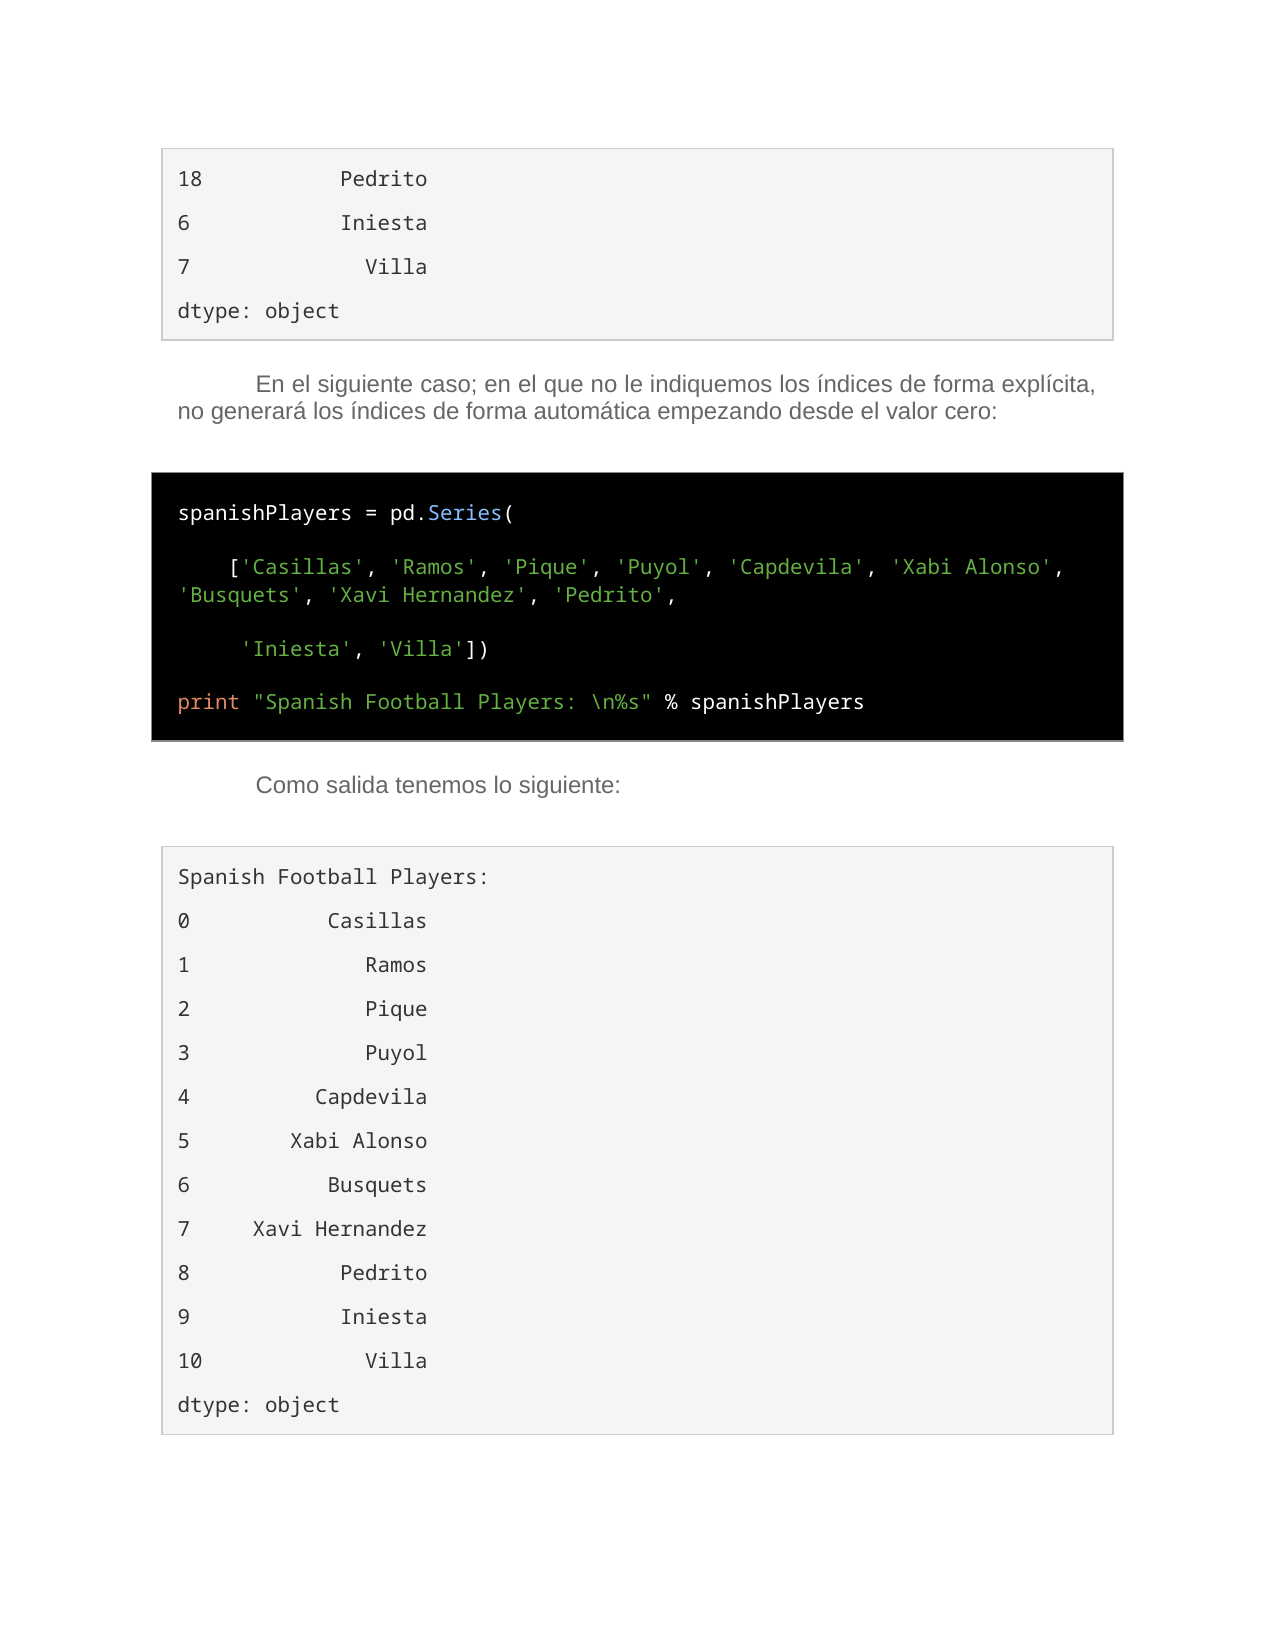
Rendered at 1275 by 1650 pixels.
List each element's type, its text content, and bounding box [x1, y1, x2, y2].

text 9 Iniesta [163, 1286, 1112, 1330]
text 'Iniesta', 'Villa']) [152, 607, 1123, 661]
text 8 Pedrito [163, 1242, 1112, 1286]
text 7 Villa [163, 236, 1112, 280]
text 18 Pedrito [163, 149, 1112, 192]
text dtype: object [163, 1374, 1112, 1434]
text spanishPlayers = pd.Series( [152, 473, 1123, 525]
text Spanish Football Players: [163, 847, 1112, 890]
text 10 Villa [163, 1330, 1112, 1374]
text Como salida tenemos lo siguiente: [177, 771, 1098, 799]
text 7 Xavi Hernandez [163, 1198, 1112, 1242]
text 6 Iniesta [163, 192, 1112, 236]
text 1 Ramos [163, 934, 1112, 978]
text 5 Xabi Alonso [163, 1110, 1112, 1154]
text 0 Casillas [163, 890, 1112, 934]
text 2 Pique [163, 978, 1112, 1022]
text En el siguiente caso; en el que no le indiquemos los índices de forma explícita, no generará los índices de forma automática empezando desde el valor cero: [177, 370, 1098, 425]
text 3 Puyol [163, 1022, 1112, 1066]
text 6 Busquets [163, 1154, 1112, 1198]
text ['Casillas', 'Ramos', 'Pique', 'Puyol', 'Capdevila', 'Xabi Alonso', 'Busquets', 'Xavi Hernandez', 'Pedrito', [152, 525, 1123, 607]
text dtype: object [163, 280, 1112, 339]
text print "Spanish Football Players: \n%s" % spanishPlayers [152, 661, 1123, 740]
text 4 Capdevila [163, 1066, 1112, 1110]
